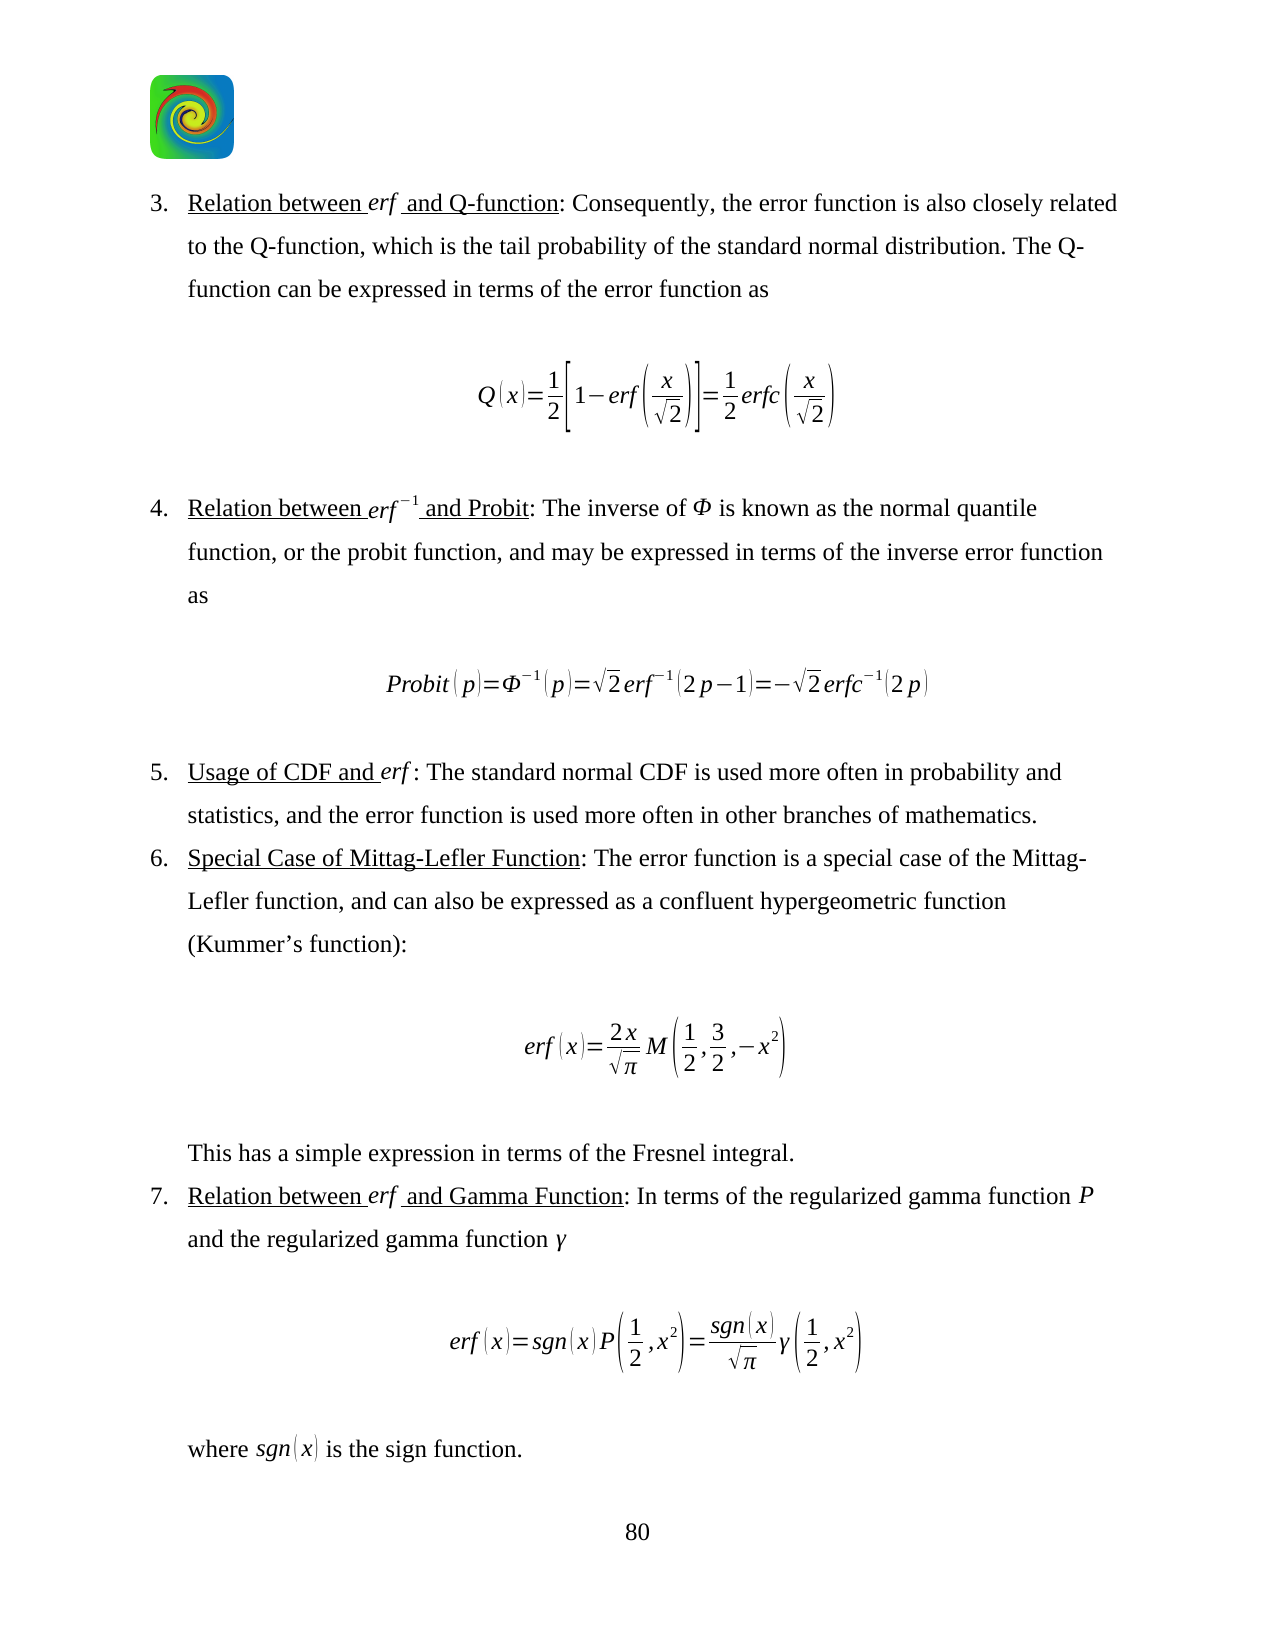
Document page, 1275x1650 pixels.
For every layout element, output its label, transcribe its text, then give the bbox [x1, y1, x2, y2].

list where is the sign function. [187, 1433, 1125, 1463]
list Relation between and Q-function: Consequently, the error function is also closely related to the Q-function, which is the tail probability of the standard normal distribution. The Q-function can be expressed in terms of the error function as [150, 188, 1125, 303]
picture [150, 75, 223, 159]
picture [188, 75, 234, 159]
list Relation between and Gamma Function: In terms of the regularized gamma function and the regularized gamma function [150, 1181, 1125, 1253]
list Special Case of Mittag-Lefler Function: The error function is a special case of the Mittag-Lefler function, and can also be expressed as a confluent hypergeometric function (Kummer’s function): [150, 843, 1125, 958]
list Relation between and Probit: The inverse of is known as the normal quantile function, or the probit function, and may be expressed in terms of the inverse error function as [150, 492, 1125, 609]
list Usage of CDF and : The standard normal CDF is used more often in probability and statistics, and the error function is used more often in other branches of mathematics. [150, 757, 1125, 828]
list This has a simple expression in terms of the Fresnel integral. [187, 1138, 1125, 1167]
